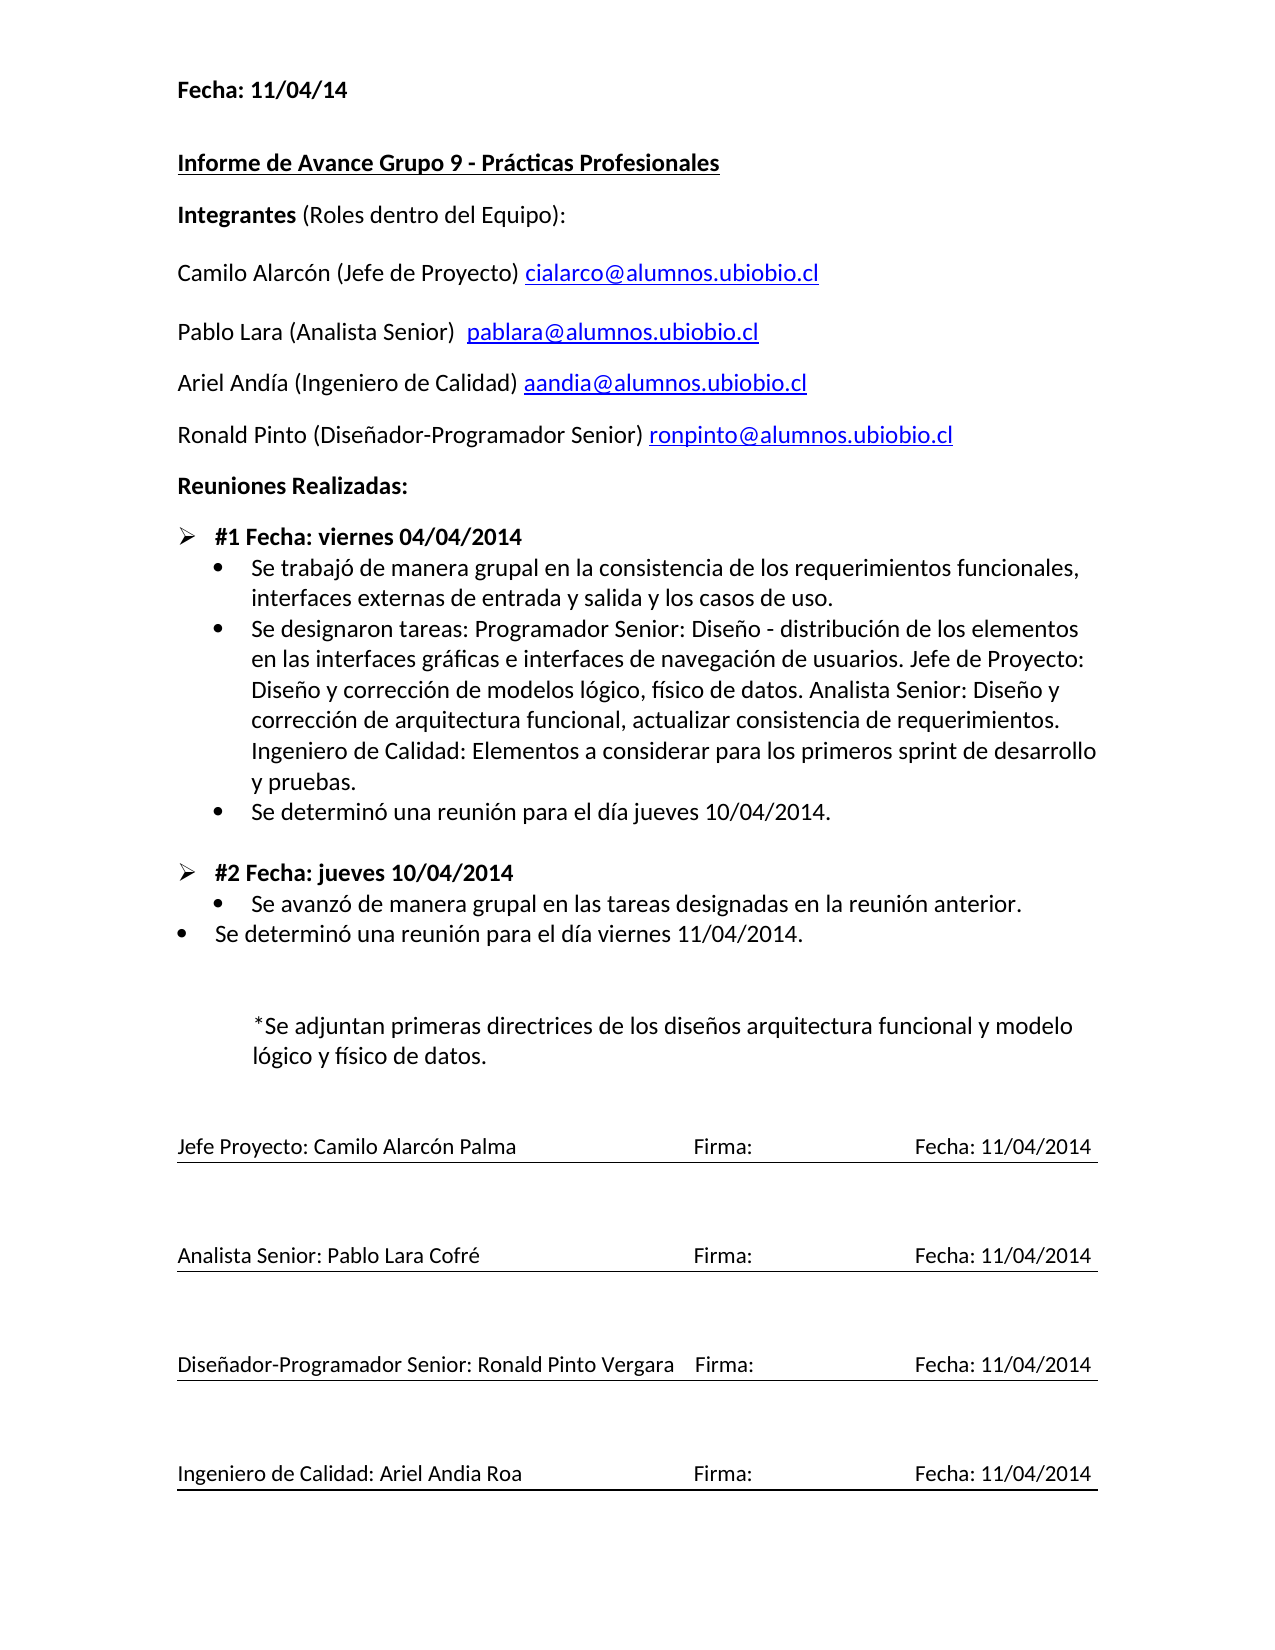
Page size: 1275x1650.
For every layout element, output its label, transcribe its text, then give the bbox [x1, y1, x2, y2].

list *Se adjuntan primeras directrices de los diseños arquitectura funcional y modelo lógico y físico de datos. [252, 1010, 1098, 1071]
text Informe de Avance Grupo 9 - Prácticas Profesionales [177, 148, 1098, 178]
list Se designaron tareas: Programador Senior: Diseño - distribución de los elementos en las interfaces gráficas e interfaces de navegación de usuarios. Jefe de Proyecto: Diseño y corrección de modelos lógico, físico de datos. Analista Senior: Diseño y corrección de arquitectura funcional, actualizar consistencia de requerimientos. Ingeniero de Calidad: Elementos a considerar para los primeros sprint de desarrollo y pruebas. [213, 613, 1098, 796]
text Camilo Alarcón (Jefe de Proyecto) cialarco@alumnos.ubiobio.cl [177, 257, 1098, 288]
list Se determinó una reunión para el día viernes 11/04/2014. [177, 918, 1098, 949]
list Ingeniero de Calidad: Ariel Andia Roa Firma: Fecha: 11/04/2014 [177, 1459, 1098, 1489]
list Diseñador-Programador Senior: Ronald Pinto Vergara Firma: Fecha: 11/04/2014 [177, 1350, 1098, 1380]
list Se avanzó de manera grupal en las tareas designadas en la reunión anterior. [213, 888, 1098, 918]
text Ronald Pinto (Diseñador-Programador Senior) ronpinto@alumnos.ubiobio.cl [177, 419, 1098, 449]
list Analista Senior: Pablo Lara Cofré Firma: Fecha: 11/04/2014 [177, 1241, 1098, 1271]
text Reuniones Realizadas: [177, 470, 1098, 501]
list #1 Fecha: viernes 04/04/2014 [177, 521, 1098, 552]
list Se determinó una reunión para el día jueves 10/04/2014. [213, 796, 1098, 827]
list Jefe Proyecto: Camilo Alarcón Palma Firma: Fecha: 11/04/2014 [177, 1132, 1098, 1162]
text Ariel Andía (Ingeniero de Calidad) aandia@alumnos.ubiobio.cl [177, 367, 1098, 398]
text Integrantes (Roles dentro del Equipo): [177, 199, 1098, 229]
list #2 Fecha: jueves 10/04/2014 [177, 857, 1098, 888]
text Pablo Lara (Analista Senior) pablara@alumnos.ubiobio.cl [177, 316, 1098, 347]
list Se trabajó de manera grupal en la consistencia de los requerimientos funcionales, interfaces externas de entrada y salida y los casos de uso. [213, 552, 1098, 613]
